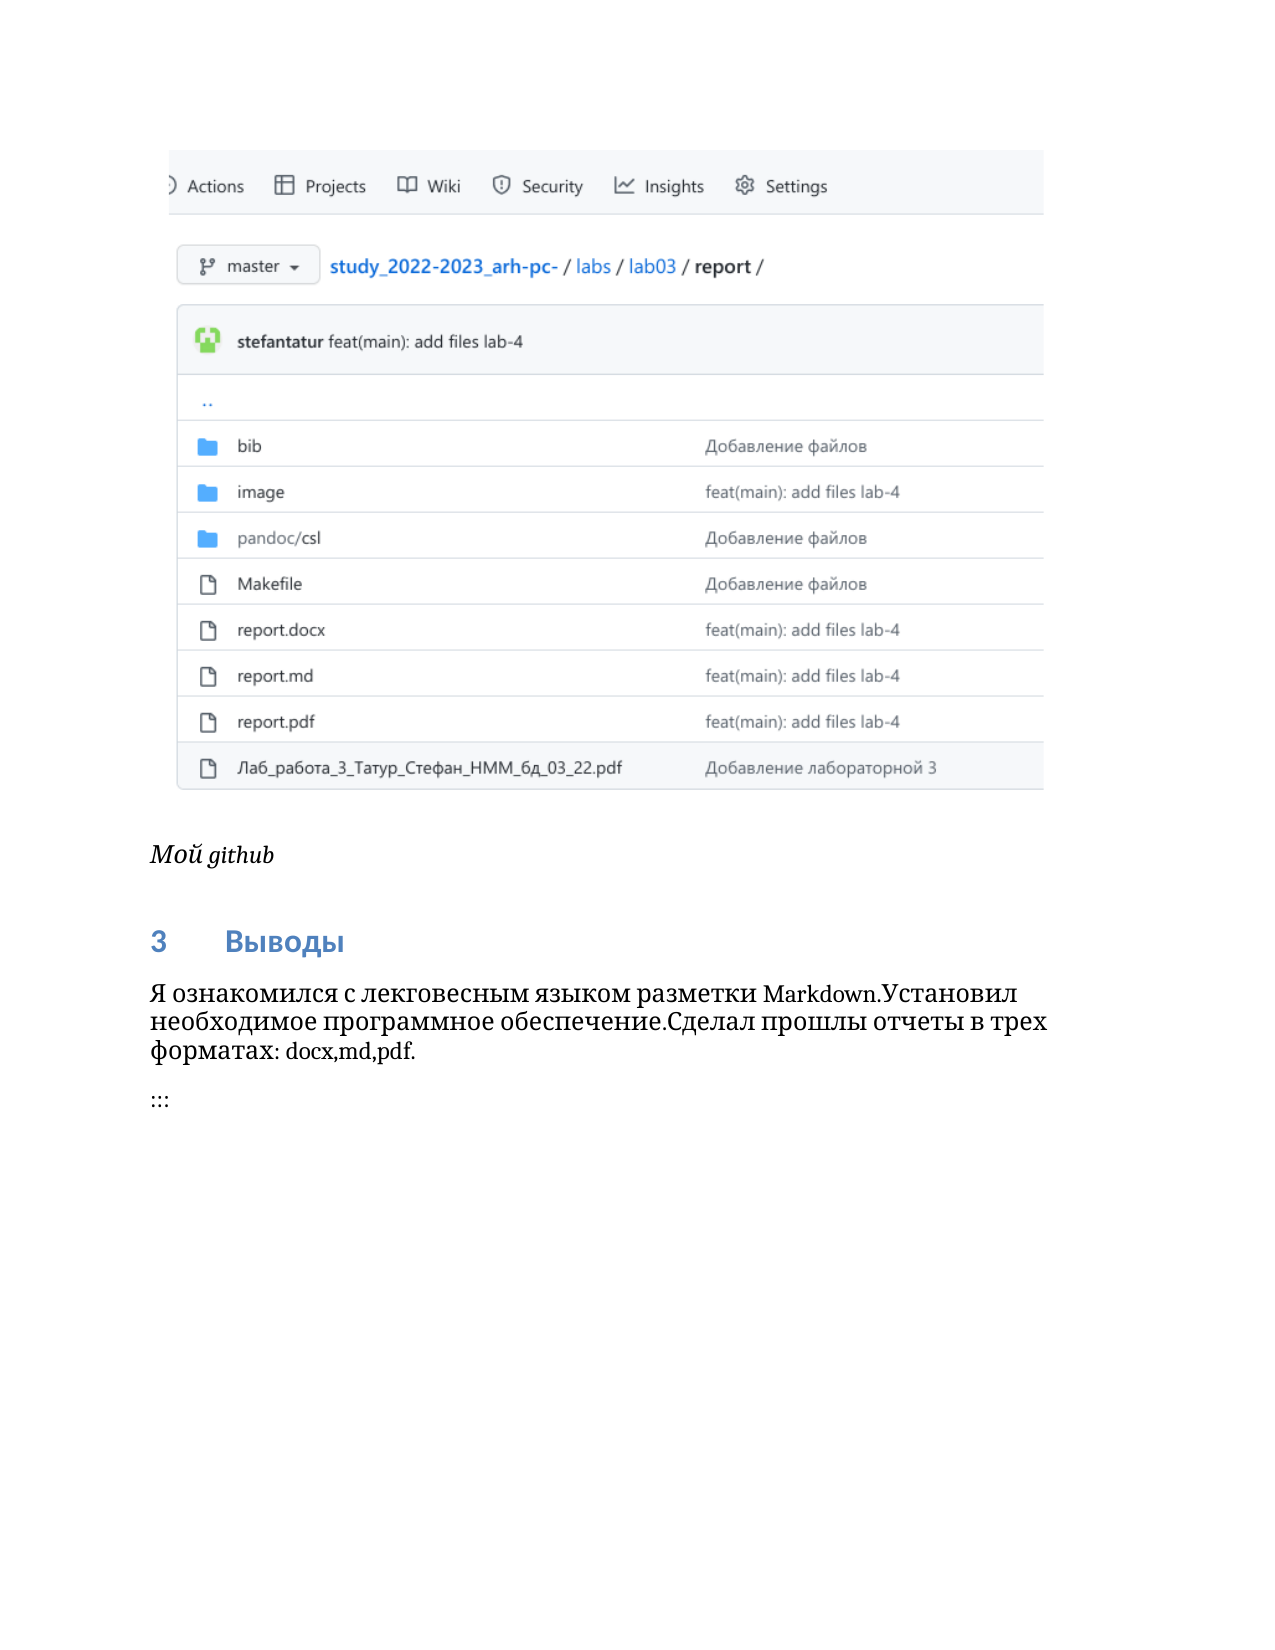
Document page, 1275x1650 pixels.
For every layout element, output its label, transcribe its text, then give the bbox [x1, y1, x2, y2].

subtitle 3 Выводы [150, 920, 1125, 961]
picture [168, 150, 1044, 821]
text Мой github [150, 841, 1125, 870]
text Я ознакомился с лекговесным языком разметки Markdown.Установил необходимое программное обеспечение.Сделал прошлы отчеты в трех форматах: docx,md,pdf. [150, 979, 1125, 1066]
text ::: [150, 1084, 1125, 1113]
